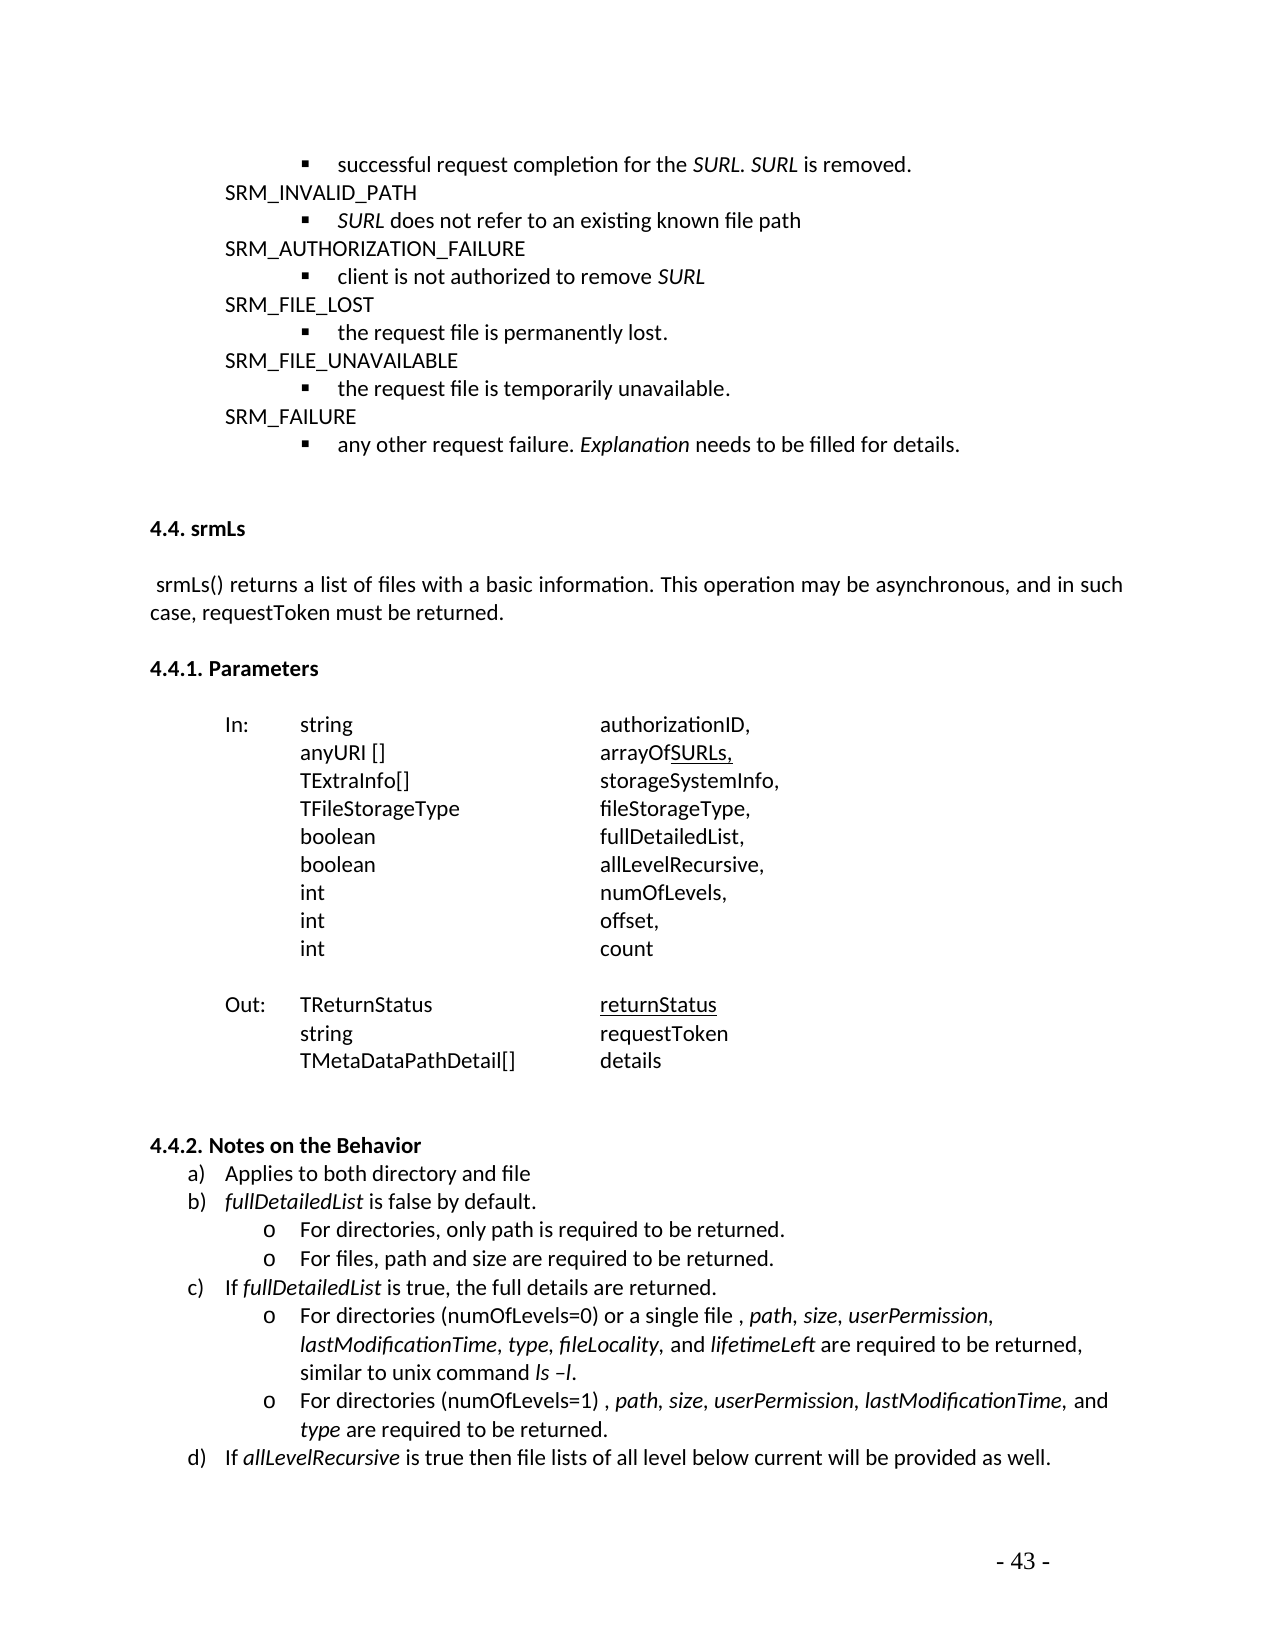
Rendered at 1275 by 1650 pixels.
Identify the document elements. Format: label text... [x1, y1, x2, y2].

list For directories, only path is required to be returned. [262, 1215, 1125, 1244]
text In: string authorizationID, [150, 710, 1125, 738]
text anyURI [] arrayOfSURLs, [225, 738, 1125, 766]
list successful request completion for the SURL. SURL is removed. [300, 150, 1125, 178]
list the request file is permanently lost. [300, 318, 1125, 346]
text Out: TReturnStatus returnStatus [150, 991, 1125, 1019]
text boolean fullDetailedList, [150, 822, 1125, 851]
list For files, path and size are required to be returned. [262, 1244, 1125, 1273]
list srmLs [150, 514, 1125, 542]
list For directories (numOfLevels=1) , path, size, userPermission, lastModificationTime, and type are required to be returned. [262, 1386, 1125, 1443]
list the request file is temporarily unavailable. [300, 374, 1125, 402]
text int offset, [225, 907, 1125, 934]
text SRM_INVALID_PATH [225, 178, 1125, 206]
text srmLs() returns a list of files with a basic information. This operation may be asynchronous, and in such case, requestToken must be returned. [150, 570, 1125, 626]
list Parameters [150, 654, 1125, 682]
text int numOfLevels, [225, 878, 1125, 907]
text TMetaDataPathDetail[] details [225, 1047, 1125, 1075]
list any other request failure. Explanation needs to be filled for details. [300, 430, 1125, 458]
list For directories (numOfLevels=0) or a single file , path, size, userPermission, lastModificationTime, type, fileLocality, and lifetimeLeft are required to be returned, similar to unix command ls –l. [262, 1301, 1125, 1386]
list SURL does not refer to an existing known file path [300, 206, 1125, 234]
list fullDetailedList is false by default. [187, 1187, 1125, 1215]
text TFileStorageType fileStorageType, [150, 794, 1125, 822]
text boolean allLevelRecursive, [225, 851, 1125, 878]
text SRM_FAILURE [225, 402, 1125, 430]
list If allLevelRecursive is true then file lists of all level below current will be provided as well. [187, 1443, 1125, 1472]
text TExtraInfo[] storageSystemInfo, [225, 766, 1125, 794]
text SRM_FILE_LOST [225, 290, 1125, 318]
list If fullDetailedList is true, the full details are returned. [187, 1273, 1125, 1301]
list Applies to both directory and file [187, 1159, 1125, 1187]
text string requestToken [150, 1019, 1125, 1047]
list Notes on the Behavior [150, 1131, 1125, 1159]
text SRM_AUTHORIZATION_FAILURE [225, 234, 1125, 262]
text SRM_FILE_UNAVAILABLE [225, 346, 1125, 374]
list client is not authorized to remove SURL [300, 262, 1125, 290]
text int count [225, 934, 1125, 963]
